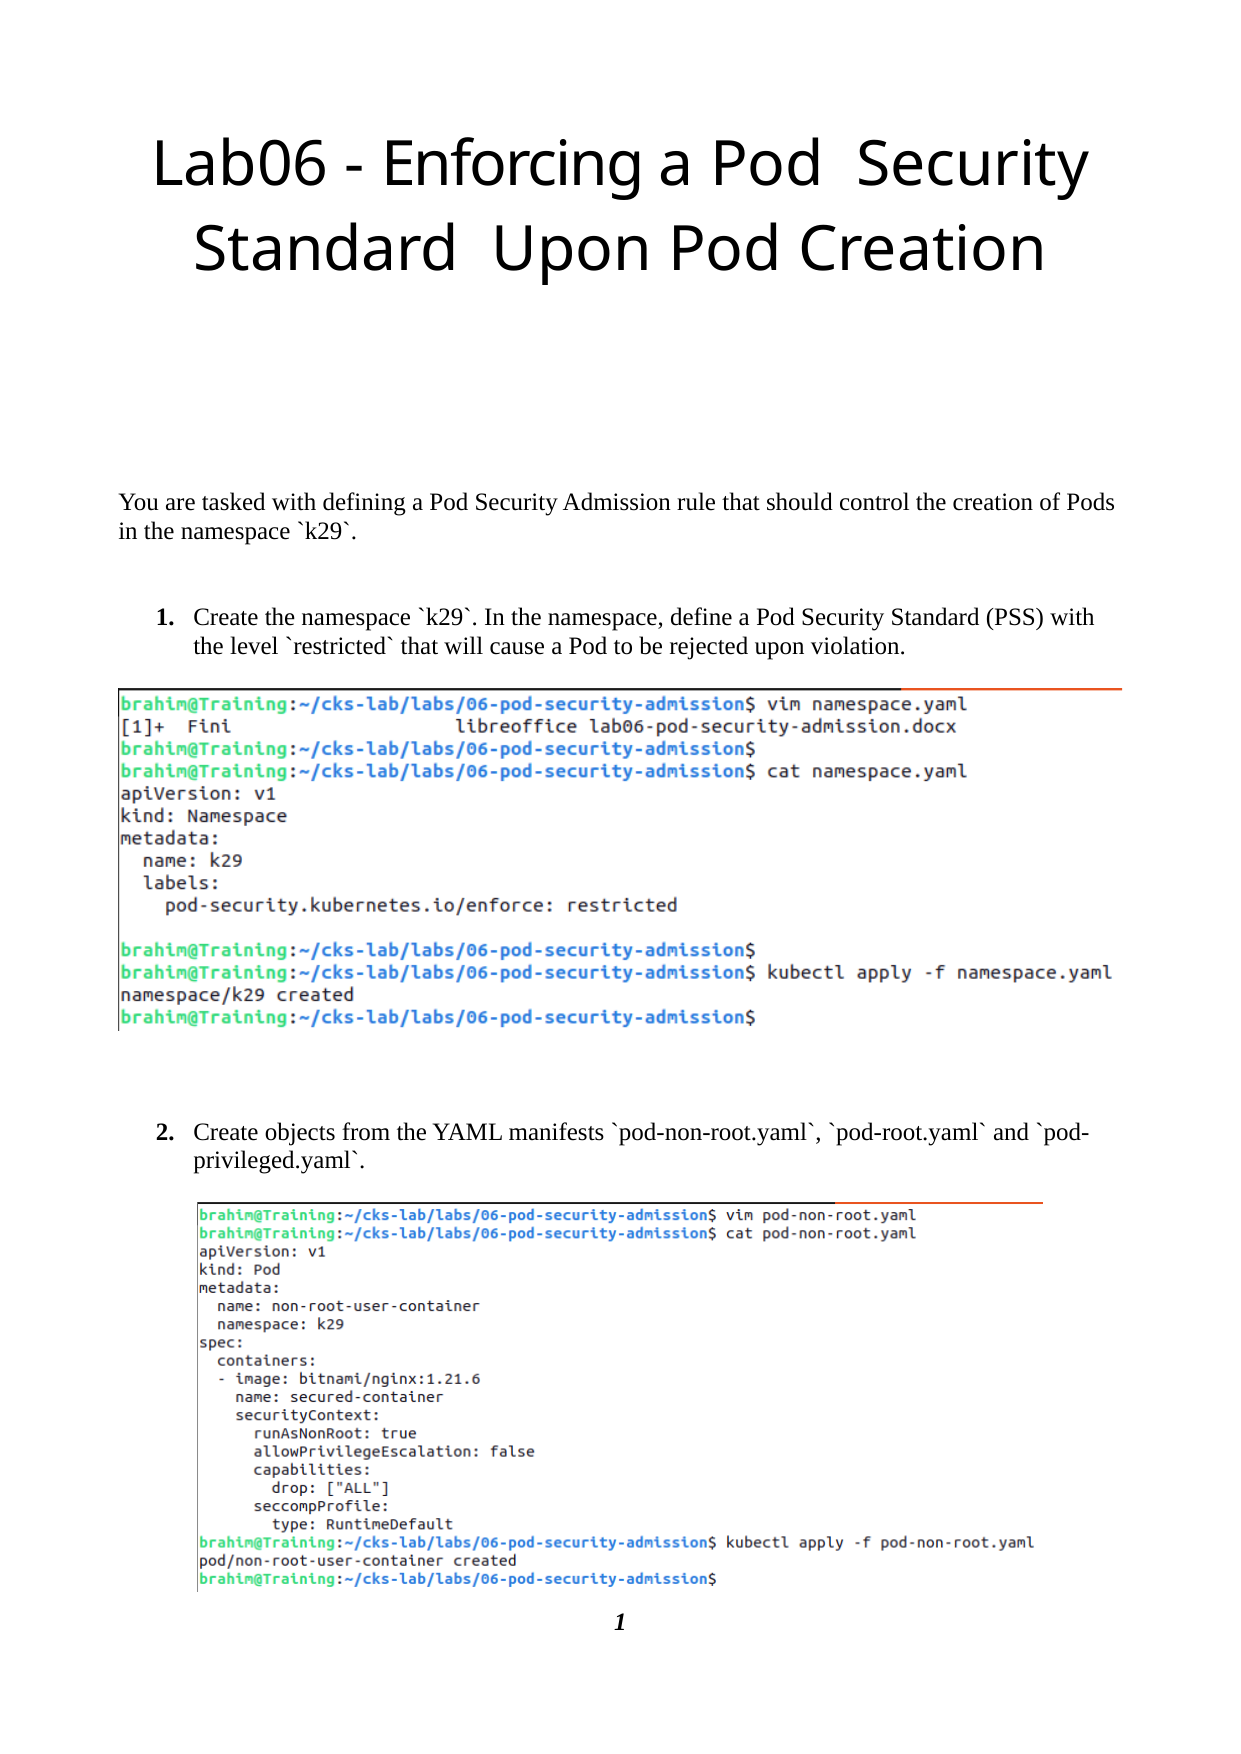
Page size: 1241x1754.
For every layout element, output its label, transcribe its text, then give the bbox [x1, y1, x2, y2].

picture [197, 1202, 1043, 1592]
list Create the namespace `k29`. In the namespace, define a Pod Security Standard (PSS) with the level `restricted` that will cause a Pod to be rejected upon violation. [156, 602, 1122, 660]
picture [118, 688, 1123, 1031]
text Lab06 - Enforcing a Pod Security Standard Upon Pod Creation [118, 118, 1122, 288]
list Create objects from the YAML manifests `pod-non-root.yaml`, `pod-root.yaml` and `pod-privileged.yaml`. [156, 1117, 1122, 1174]
text You are tasked with defining a Pod Security Admission rule that should control the creation of Pods in the namespace `k29`. [118, 487, 1122, 545]
